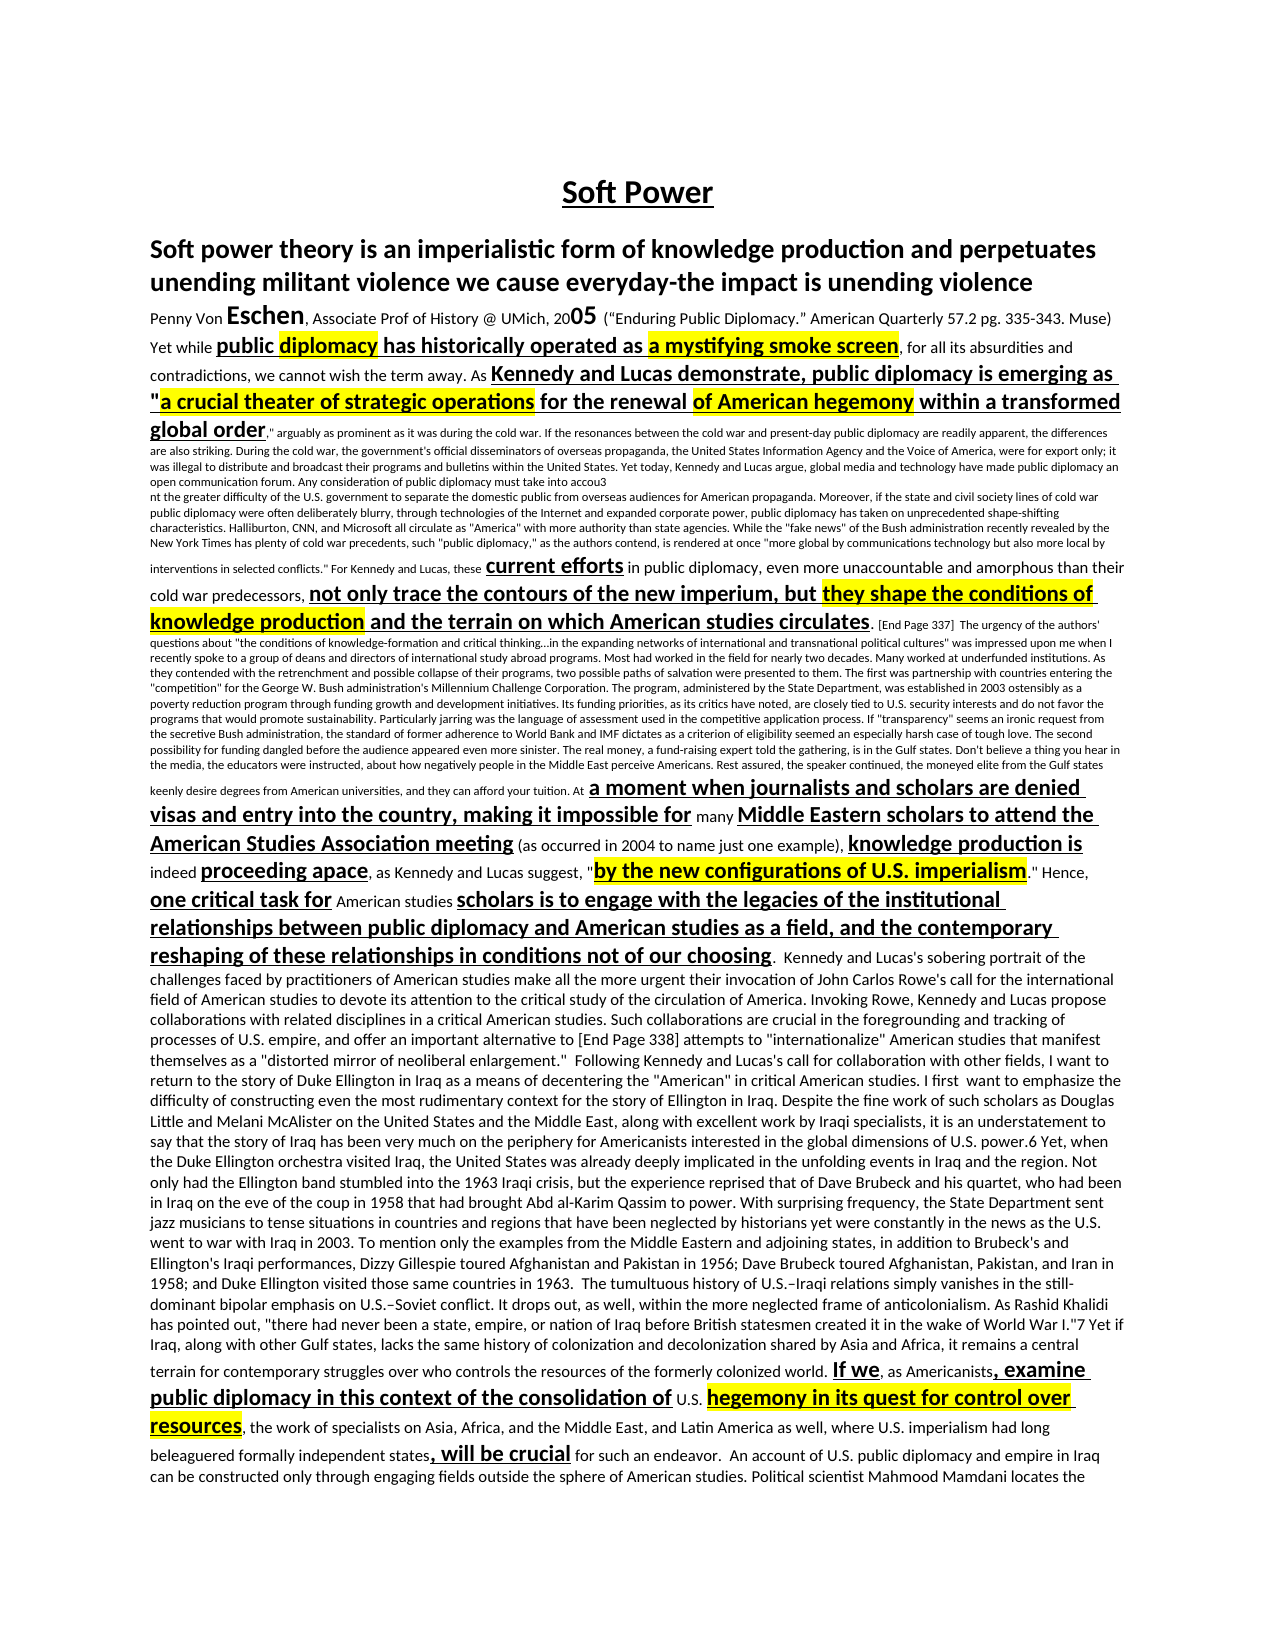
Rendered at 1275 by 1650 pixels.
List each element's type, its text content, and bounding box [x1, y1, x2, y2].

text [150, 489, 1125, 1487]
text Penny Von Eschen, Associate Prof of History @ UMich, 2005 (“Enduring Public Diplomacy.” American Quarterly 57.2 pg. 335-343. Muse) [150, 298, 1125, 331]
subtitle Soft Power [150, 171, 1125, 212]
subtitle Soft power theory is an imperialistic form of knowledge production and perpetuates unending militant violence we cause everyday-the impact is unending violence [150, 232, 1125, 298]
text Yet while public diplomacy has historically operated as a mystifying smoke screen, for all its absurdities and contradictions, we cannot wish the term away. As Kennedy and Lucas demonstrate, public diplomacy is emerging as "a crucial theater of strategic operations for the renewal of American hegemony within a transformed global order," arguably as prominent as it was during the cold war. If the resonances between the cold war and present-day public diplomacy are readily apparent, the differences are also striking. During the cold war, the government's official disseminators of overseas propaganda, the United States Information Agency and the Voice of America, were for export only; it was illegal to distribute and broadcast their programs and bulletins within the United States. Yet today, Kennedy and Lucas argue, global media and technology have made public diplomacy an open communication forum. Any consideration of public diplomacy must take into accou3 [150, 331, 1125, 489]
